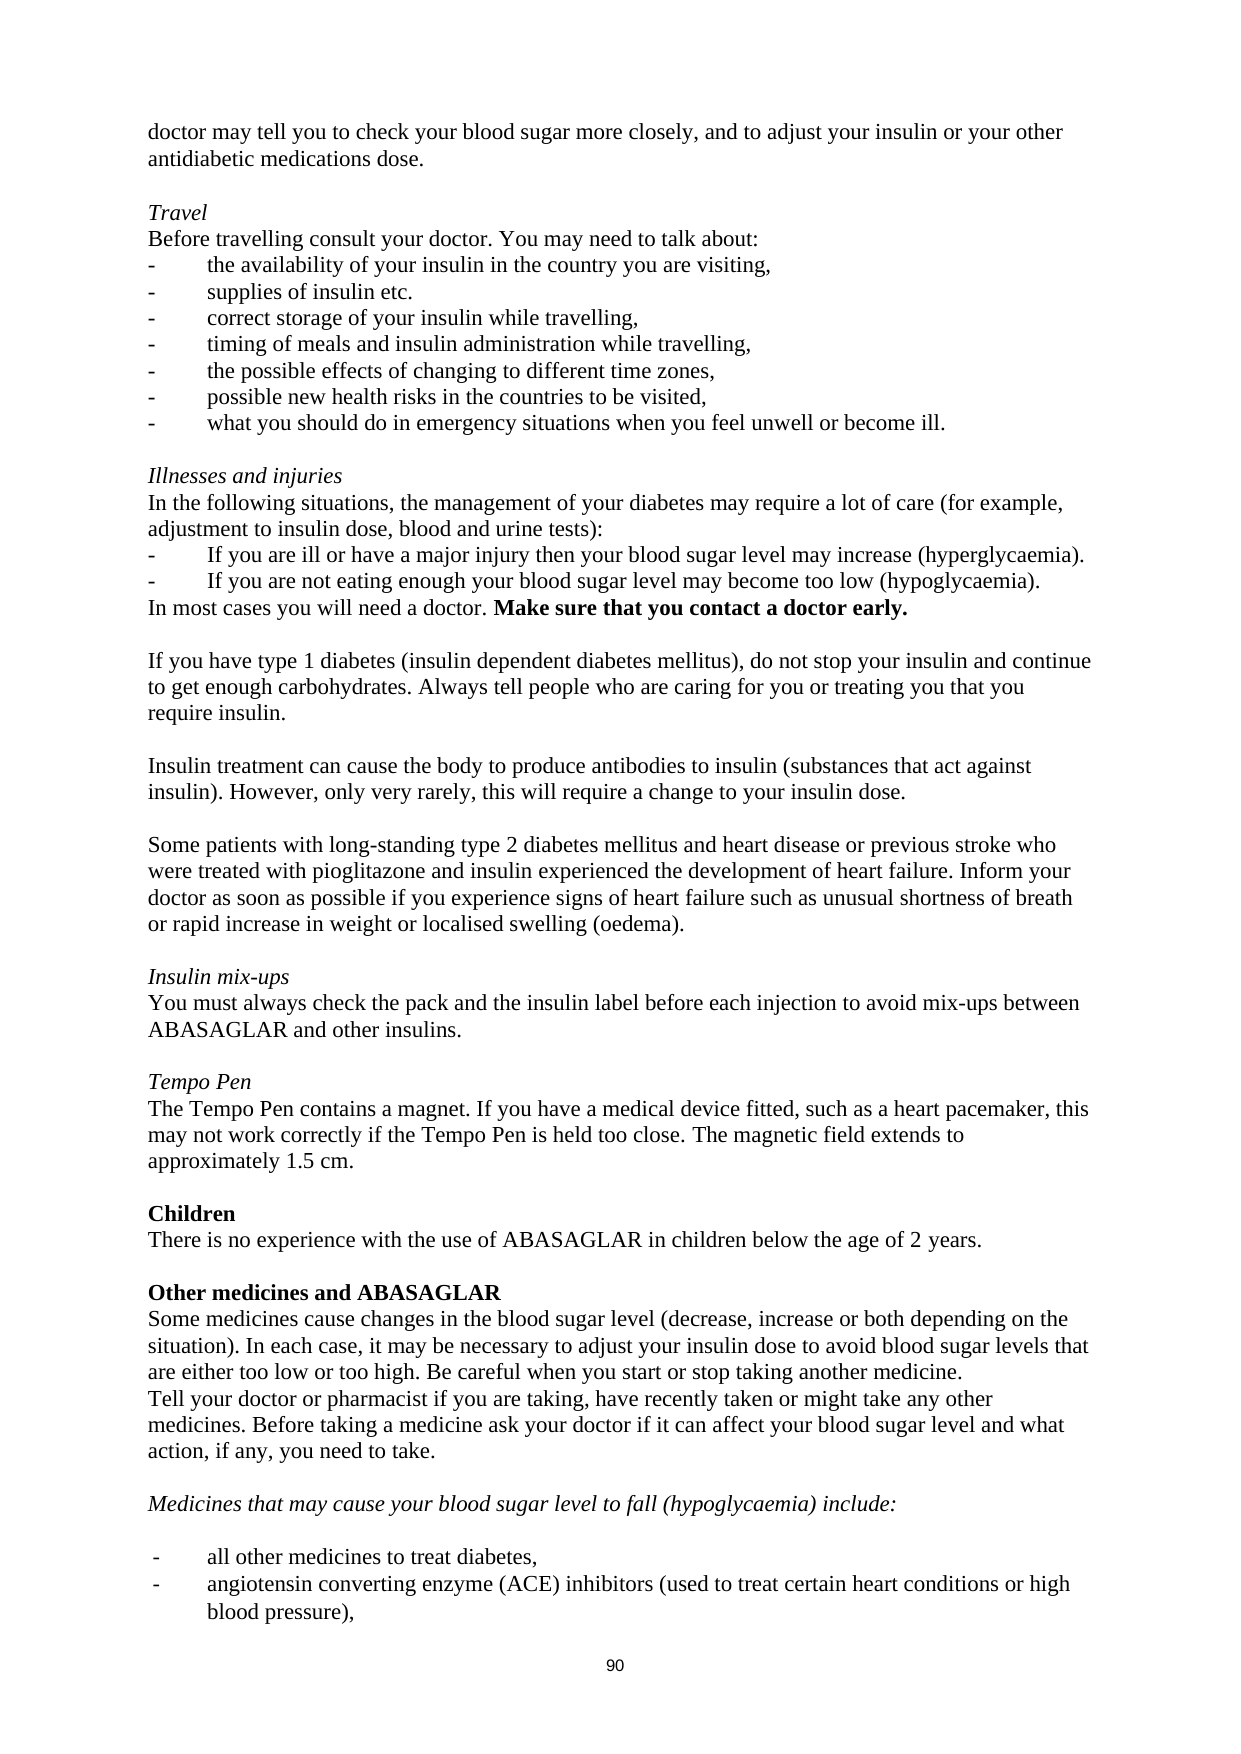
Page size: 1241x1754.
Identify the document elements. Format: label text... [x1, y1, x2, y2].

list Some medicines cause changes in the blood sugar level (decrease, increase or both depending on the situation). In each case, it may be necessary to adjust your insulin dose to avoid blood sugar levels that are either too low or too high. Be careful when you start or stop taking another medicine. [148, 1306, 1093, 1384]
text - possible new health risks in the countries to be visited, [148, 383, 1092, 409]
text Some patients with long-standing type 2 diabetes mellitus and heart disease or previous stroke who were treated with pioglitazone and insulin experienced the development of heart failure. Inform your doctor as soon as possible if you experience signs of heart failure such as unusual shortness of breath or rapid increase in weight or localised swelling (oedema). [148, 831, 1092, 937]
list Children [148, 1200, 1093, 1226]
text - If you are not eating enough your blood sugar level may become too low (hypoglycaemia). [148, 568, 1092, 594]
text Travel [148, 199, 1092, 225]
text - the availability of your insulin in the country you are visiting, [148, 251, 1092, 278]
text - timing of meals and insulin administration while travelling, [148, 330, 1092, 357]
text Tell your doctor or pharmacist if you are taking, have recently taken or might take any other medicines. Before taking a medicine ask your doctor if it can affect your blood sugar level and what action, if any, you need to take. [148, 1384, 1092, 1464]
text - If you are ill or have a major injury then your blood sugar level may increase (hyperglycaemia). [148, 541, 1092, 568]
text You must always check the pack and the insulin label before each injection to avoid mix-ups between ABASAGLAR and other insulins. [148, 989, 1092, 1042]
text The Tempo Pen contains a magnet. If you have a medical device fitted, such as a heart pacemaker, this may not work correctly if the Tempo Pen is held too close. The magnetic field extends to approximately 1.5 cm. [148, 1095, 1092, 1174]
text Illnesses and injuries [148, 462, 1092, 488]
list all other medicines to treat diabetes, [162, 1543, 1092, 1570]
text - supplies of insulin etc. [148, 278, 1092, 304]
text In most cases you will need a doctor. Make sure that you contact a doctor early. [148, 594, 1092, 620]
text - correct storage of your insulin while travelling, [148, 304, 1092, 330]
text - the possible effects of changing to different time zones, [148, 357, 1092, 383]
list There is no experience with the use of ABASAGLAR in children below the age of 2 years. [148, 1226, 1093, 1253]
text In the following situations, the management of your diabetes may require a lot of care (for example, adjustment to insulin dose, blood and urine tests): [148, 488, 1092, 541]
text Insulin treatment can cause the body to produce antibodies to insulin (substances that act against insulin). However, only very rarely, this will require a change to your insulin dose. [148, 752, 1092, 805]
text Tempo Pen [148, 1068, 1092, 1095]
text If you have type 1 diabetes (insulin dependent diabetes mellitus), do not stop your insulin and continue to get enough carbohydrates. Always tell people who are caring for you or treating you that you require insulin. [148, 647, 1092, 726]
list Other medicines and ABASAGLAR [148, 1279, 1093, 1306]
text Medicines that may cause your blood sugar level to fall (hypoglycaemia) include: [148, 1490, 1092, 1516]
text Before travelling consult your doctor. You may need to talk about: [148, 225, 1092, 251]
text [148, 118, 1092, 172]
list angiotensin converting enzyme (ACE) inhibitors (used to treat certain heart conditions or high blood pressure), [162, 1570, 1092, 1624]
text Insulin mix-ups [148, 963, 1092, 989]
text - what you should do in emergency situations when you feel unwell or become ill. [148, 409, 1092, 436]
